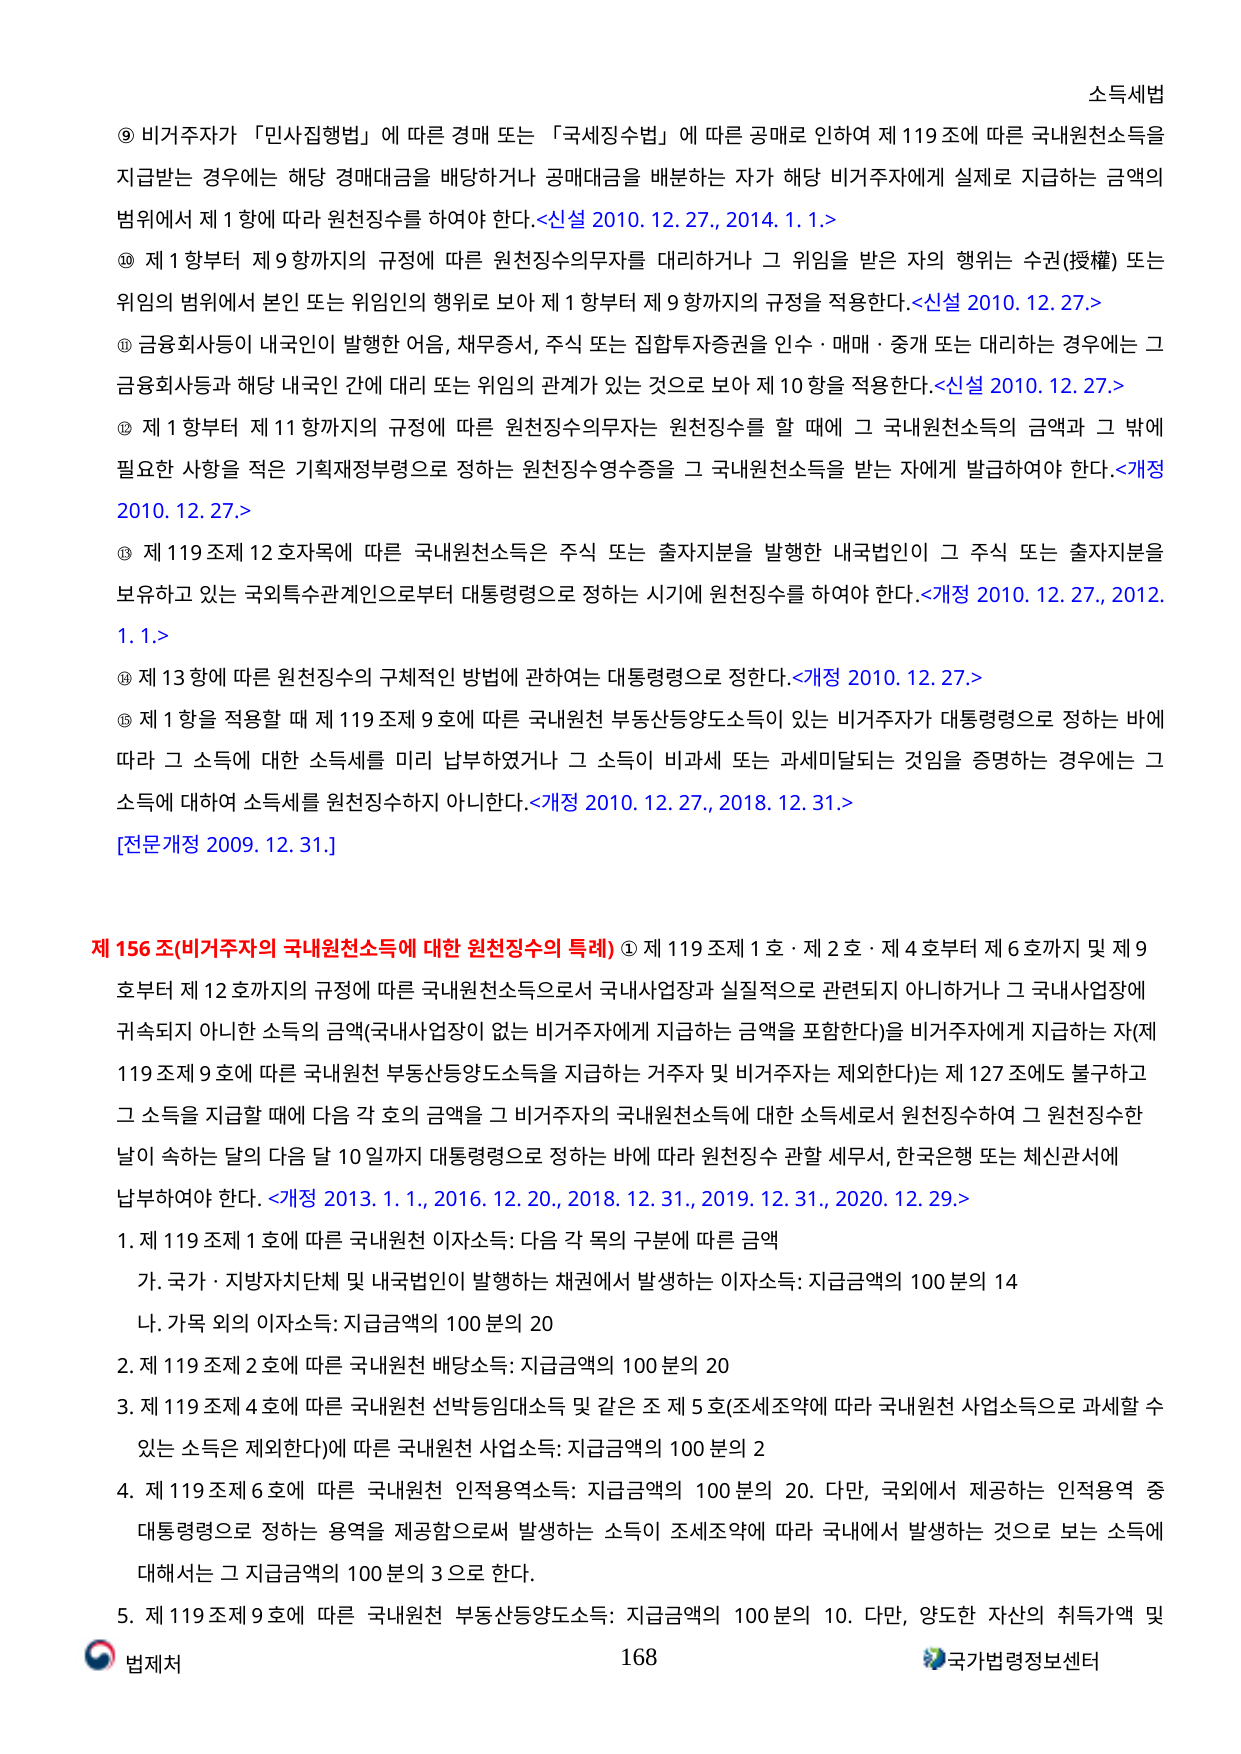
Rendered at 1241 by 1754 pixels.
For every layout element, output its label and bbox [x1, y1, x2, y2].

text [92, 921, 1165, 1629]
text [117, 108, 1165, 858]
picture [892, 1637, 948, 1670]
picture [75, 1637, 126, 1673]
